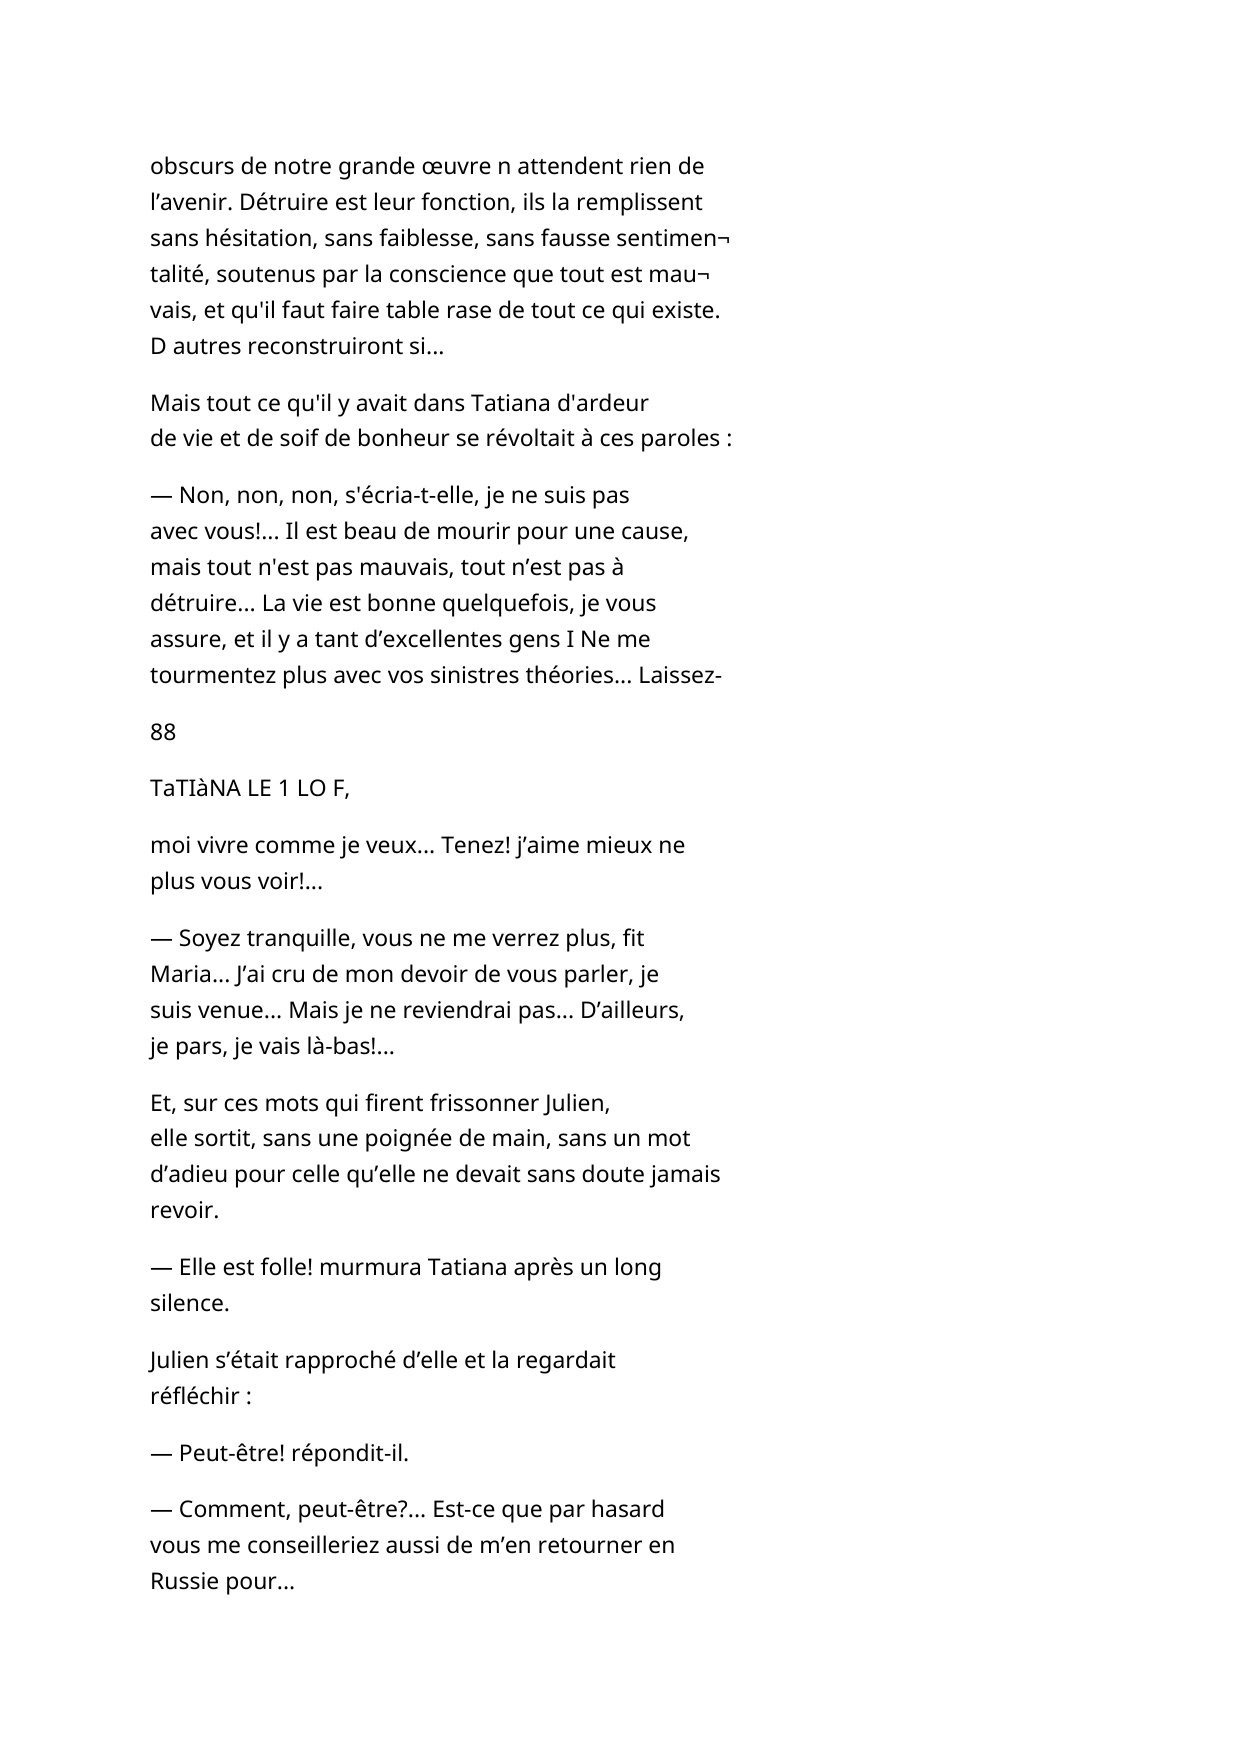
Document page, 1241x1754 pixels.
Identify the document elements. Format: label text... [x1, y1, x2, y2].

text TaTIàNA LE 1 LO F, [150, 772, 1090, 804]
text — Non, non, non, s'écria-t-elle, je ne suis pasavec vous!... Il est beau de mourir pour une cause,mais tout n'est pas mauvais, tout n’est pas àdétruire... La vie est bonne quelquefois, je vousassure, et il y a tant d’excellentes gens I Ne metourmentez plus avec vos sinistres théories... Laissez- [150, 479, 1090, 690]
text moi vivre comme je veux... Tenez! j’aime mieux neplus vous voir!... [150, 829, 1090, 896]
text — Soyez tranquille, vous ne me verrez plus, fitMaria... J’ai cru de mon devoir de vous parler, jesuis venue... Mais je ne reviendrai pas... D’ailleurs,je pars, je vais là-bas!... [150, 922, 1090, 1061]
text — Comment, peut-être?... Est-ce que par hasardvous me conseilleriez aussi de m’en retourner enRussie pour... [150, 1493, 1090, 1596]
text 88 [150, 716, 1090, 747]
text Mais tout ce qu'il y avait dans Tatiana d'ardeurde vie et de soif de bonheur se révoltait à ces paroles : [150, 386, 1090, 454]
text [150, 150, 1090, 361]
text Julien s’était rapproché d’elle et la regardaitréfléchir : [150, 1344, 1090, 1411]
text — Peut-être! répondit-il. [150, 1436, 1090, 1468]
text — Elle est folle! murmura Tatiana après un longsilence. [150, 1251, 1090, 1318]
text Et, sur ces mots qui firent frissonner Julien,elle sortit, sans une poignée de main, sans un motd’adieu pour celle qu’elle ne devait sans doute jamaisrevoir. [150, 1086, 1090, 1226]
